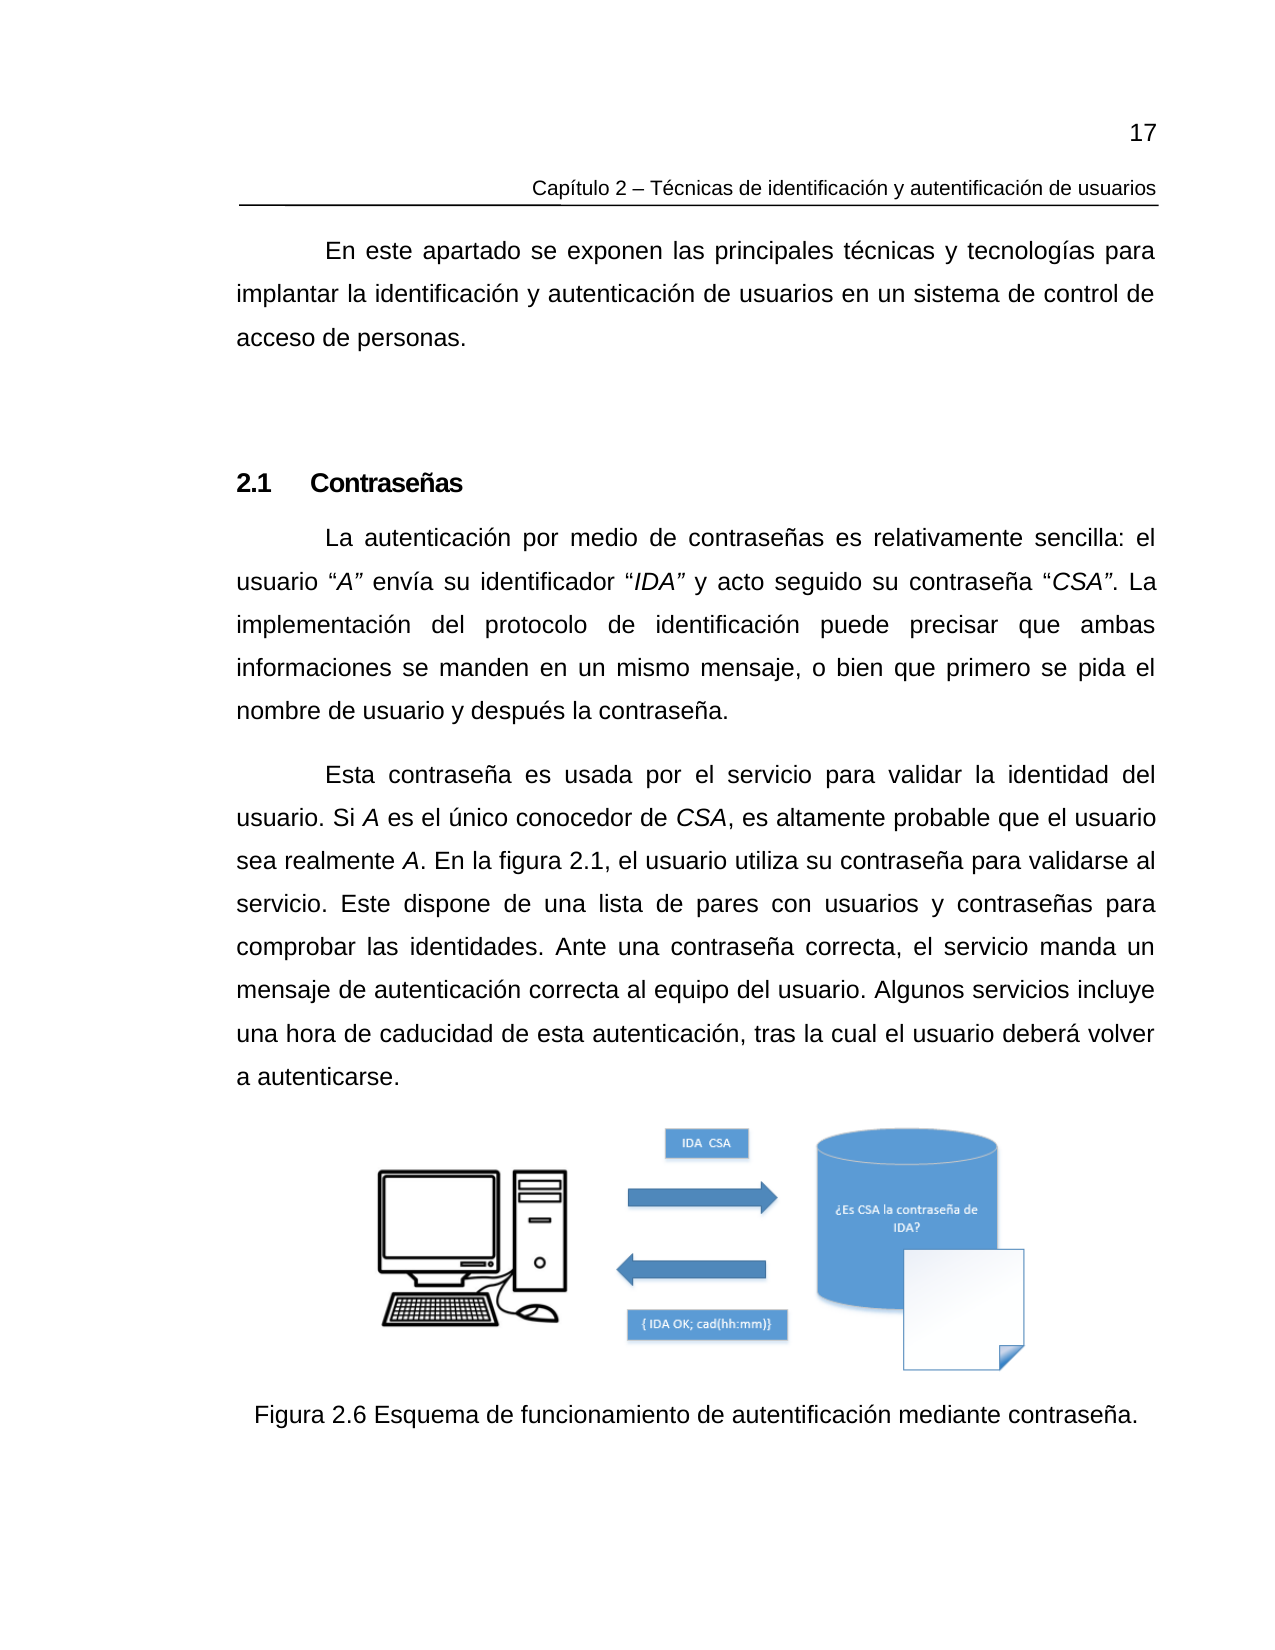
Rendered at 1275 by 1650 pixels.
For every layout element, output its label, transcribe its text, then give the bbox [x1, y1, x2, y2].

subtitle 2.1 Contraseñas [236, 467, 1157, 498]
text La autenticación por medio de contraseñas es relativamente sencilla: el usuario “A” envía su identificador “IDA” y acto seguido su contraseña “CSA”. La implementación del protocolo de identificación puede precisar que ambas informaciones se manden en un mismo mensaje, o bien que primero se pida el nombre de usuario y después la contraseña. [236, 523, 1157, 724]
text Esta contraseña es usada por el servicio para validar la identidad del usuario. Si A es el único conocedor de CSA, es altamente probable que el usuario sea realmente A. En la figura 2.1, el usuario utiliza su contraseña para validarse al servicio. Este dispone de una lista de pares con usuarios y contraseñas para comprobar las identidades. Ante una contraseña correcta, el servicio manda un mensaje de autenticación correcta al equipo del usuario. Algunos servicios incluye una hora de caducidad de esta autenticación, tras la cual el usuario deberá volver a autenticarse. [236, 760, 1157, 1090]
text En este apartado se exponen las principales técnicas y tecnologías para implantar la identificación y autenticación de usuarios en un sistema de control de acceso de personas. [236, 236, 1157, 351]
picture [358, 1125, 1035, 1372]
